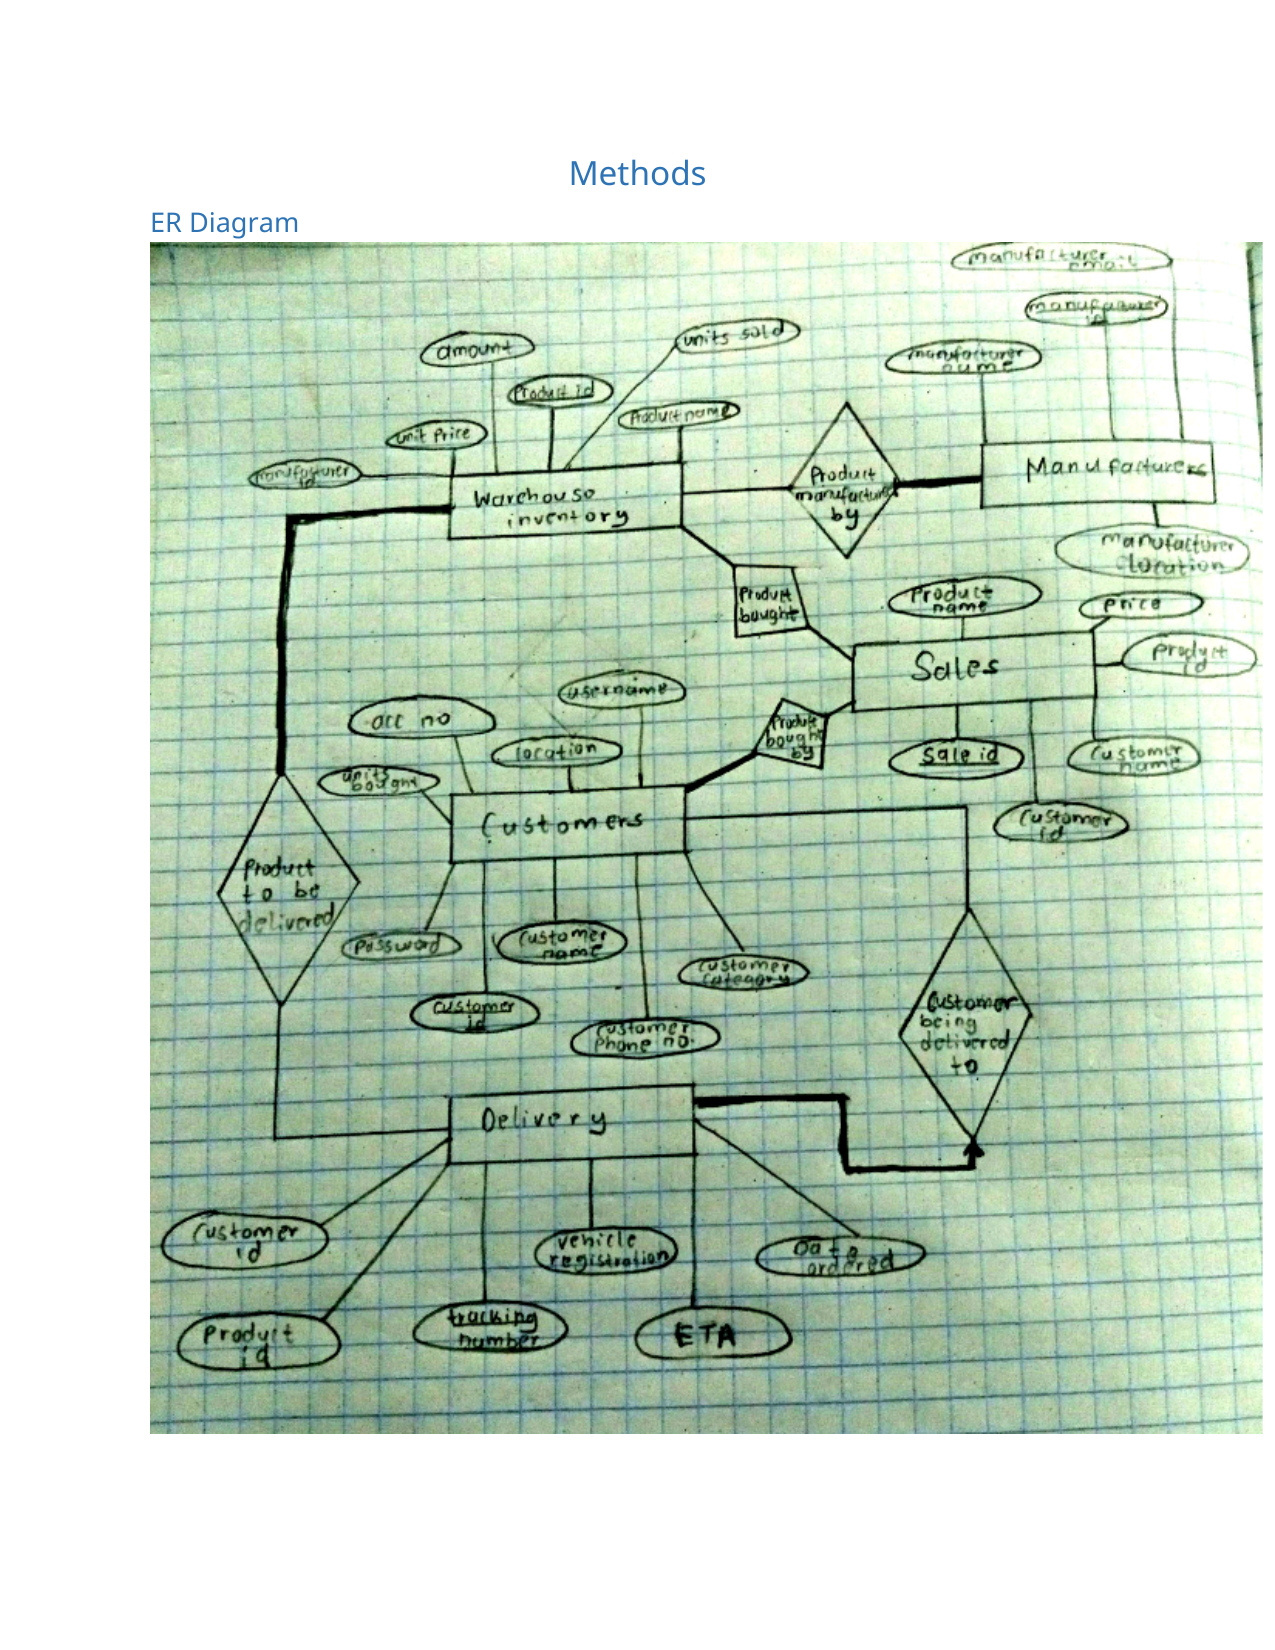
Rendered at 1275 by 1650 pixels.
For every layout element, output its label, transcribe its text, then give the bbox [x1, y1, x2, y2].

picture [150, 242, 1263, 1434]
subtitle ER Diagram [150, 203, 1125, 240]
subtitle Methods [150, 150, 1125, 195]
